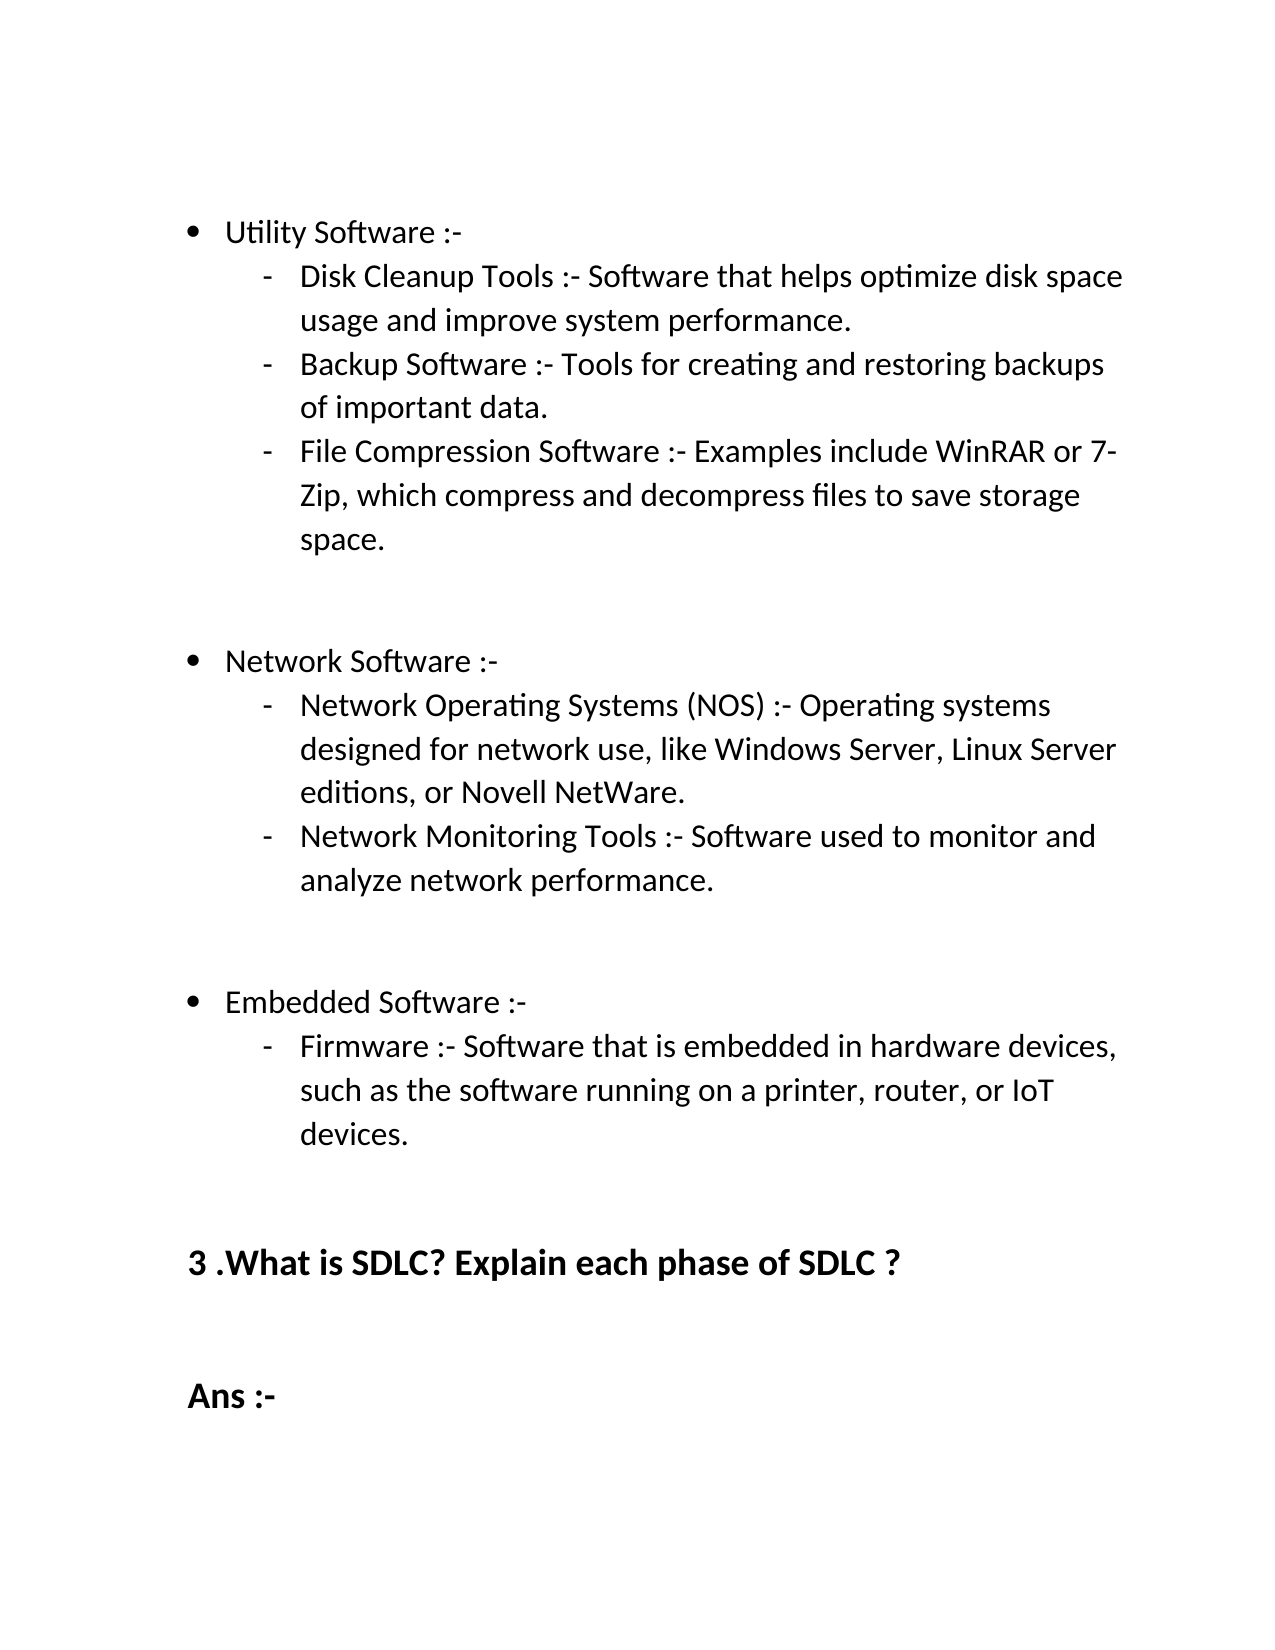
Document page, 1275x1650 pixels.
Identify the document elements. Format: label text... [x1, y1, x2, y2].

text 3 .What is SDLC? Explain each phase of SDLC ? [187, 1239, 1125, 1285]
list Firmware :- Software that is embedded in hardware devices, such as the software running on a printer, router, or IoT devices. [262, 1024, 1125, 1153]
list File Compression Software :- Examples include WinRAR or 7-Zip, which compress and decompress files to save storage space. [262, 430, 1125, 559]
list Utility Software :- [187, 211, 1125, 251]
list Backup Software :- Tools for creating and restoring backups of important data. [262, 342, 1125, 427]
list Network Operating Systems (NOS) :- Operating systems designed for network use, like Windows Server, Linux Server editions, or Novell NetWare. [262, 683, 1125, 812]
list Network Software :- [187, 639, 1125, 680]
text Ans :- [187, 1372, 1125, 1417]
list Disk Cleanup Tools :- Software that helps optimize disk space usage and improve system performance. [262, 254, 1125, 339]
list Network Monitoring Tools :- Software used to monitor and analyze network performance. [262, 815, 1125, 900]
list Embedded Software :- [187, 981, 1125, 1021]
